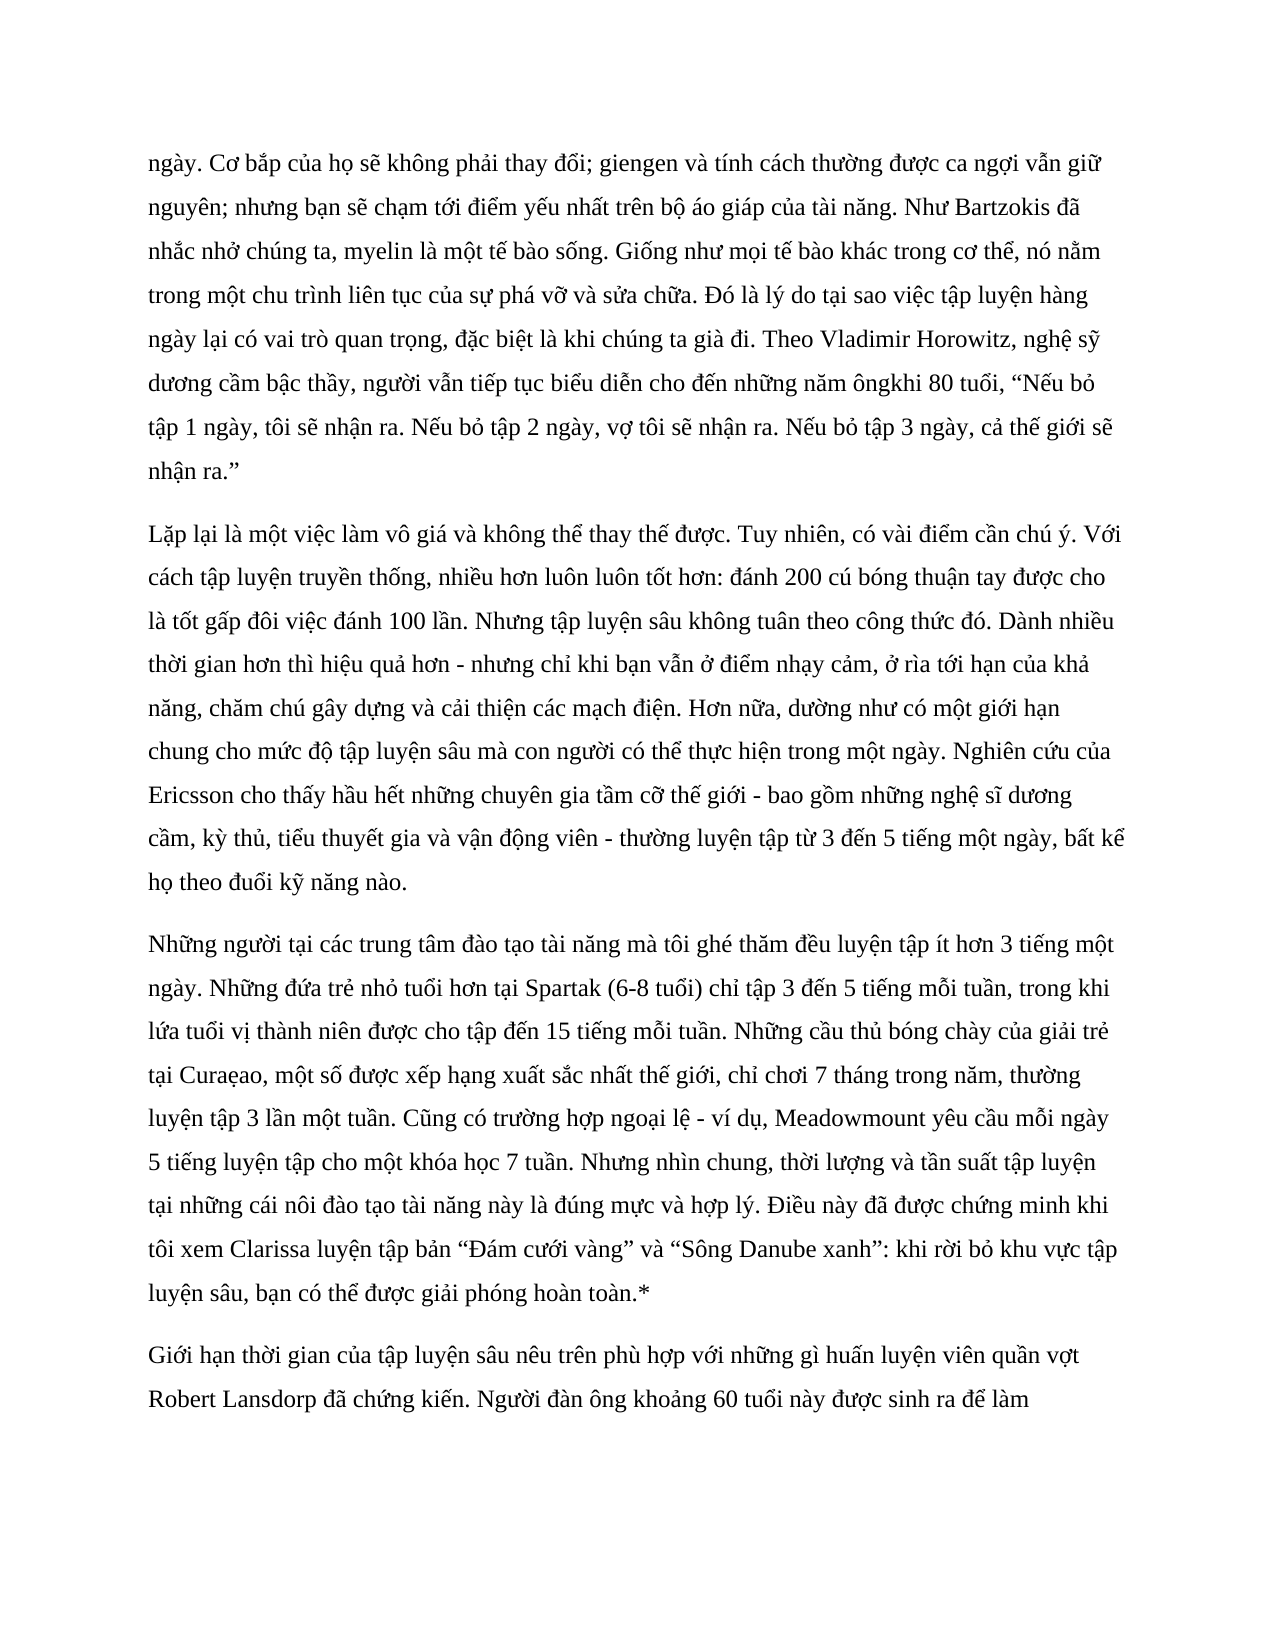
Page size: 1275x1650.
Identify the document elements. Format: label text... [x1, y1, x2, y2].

text Những người tại các trung tâm đào tạo tài năng mà tôi ghé thăm đều luyện tập ít hơn 3 tiếng một ngày. Những đứa trẻ nhỏ tuổi hơn tại Spartak (6-8 tuổi) chỉ tập 3 đến 5 tiếng mỗi tuần, trong khi lứa tuổi vị thành niên được cho tập đến 15 tiếng mỗi tuần. Những cầu thủ bóng chày của giải trẻ tại Curaẹao, một số được xếp hạng xuất sắc nhất thế giới, chỉ chơi 7 tháng trong năm, thường luyện tập 3 lần một tuần. Cũng có trường hợp ngoại lệ - ví dụ, Meadowmount yêu cầu mỗi ngày 5 tiếng luyện tập cho một khóa học 7 tuần. Nhưng nhìn chung, thời lượng và tần suất tập luyện tại những cái nôi đào tạo tài năng này là đúng mực và hợp lý. Điều này đã được chứng minh khi tôi xem Clarissa luyện tập bản “Đám cưới vàng” và “Sông Danube xanh”: khi rời bỏ khu vực tập luyện sâu, bạn có thể được giải phóng hoàn toàn.* [148, 918, 1125, 1310]
text Lặp lại là một việc làm vô giá và không thể thay thế được. Tuy nhiên, có vài điểm cần chú ý. Với cách tập luyện truyền thống, nhiều hơn luôn luôn tốt hơn: đánh 200 cú bóng thuận tay được cho là tốt gấp đôi việc đánh 100 lần. Nhưng tập luyện sâu không tuân theo công thức đó. Dành nhiều thời gian hơn thì hiệu quả hơn - nhưng chỉ khi bạn vẫn ở điểm nhạy cảm, ở rìa tới hạn của khả năng, chăm chú gây dựng và cải thiện các mạch điện. Hơn nữa, dường như có một giới hạn chung cho mức độ tập luyện sâu mà con người có thể thực hiện trong một ngày. Nghiên cứu của Ericsson cho thấy hầu hết những chuyên gia tầm cỡ thế giới - bao gồm những nghệ sĩ dương cầm, kỳ thủ, tiểu thuyết gia và vận động viên - thường luyện tập từ 3 đến 5 tiếng một ngày, bất kể họ theo đuổi kỹ năng nào. [148, 507, 1125, 899]
text Giới hạn thời gian của tập luyện sâu nêu trên phù hợp với những gì huấn luyện viên quần vợt Robert Lansdorp đã chứng kiến. Người đàn ông khoảng 60 tuổi này được sinh ra để làm [148, 1328, 1125, 1416]
text ngày. Cơ bắp của họ sẽ không phải thay đổi; giengen và tính cách thường được ca ngợi vẫn giữ nguyên; nhưng bạn sẽ chạm tới điểm yếu nhất trên bộ áo giáp của tài năng. Như Bartzokis đã nhắc nhở chúng ta, myelin là một tế bào sống. Giống như mọi tế bào khác trong cơ thể, nó nằm trong một chu trình liên tục của sự phá vỡ và sửa chữa. Đó là lý do tại sao việc tập luyện hàng ngày lại có vai trò quan trọng, đặc biệt là khi chúng ta già đi. Theo Vladimir Horowitz, nghệ sỹ dương cầm bậc thầy, người vẫn tiếp tục biểu diễn cho đến những năm ôngkhi 80 tuổi, “Nếu bỏ tập 1 ngày, tôi sẽ nhận ra. Nếu bỏ tập 2 ngày, vợ tôi sẽ nhận ra. Nếu bỏ tập 3 ngày, cả thế giới sẽ nhận ra.” [148, 136, 1125, 488]
